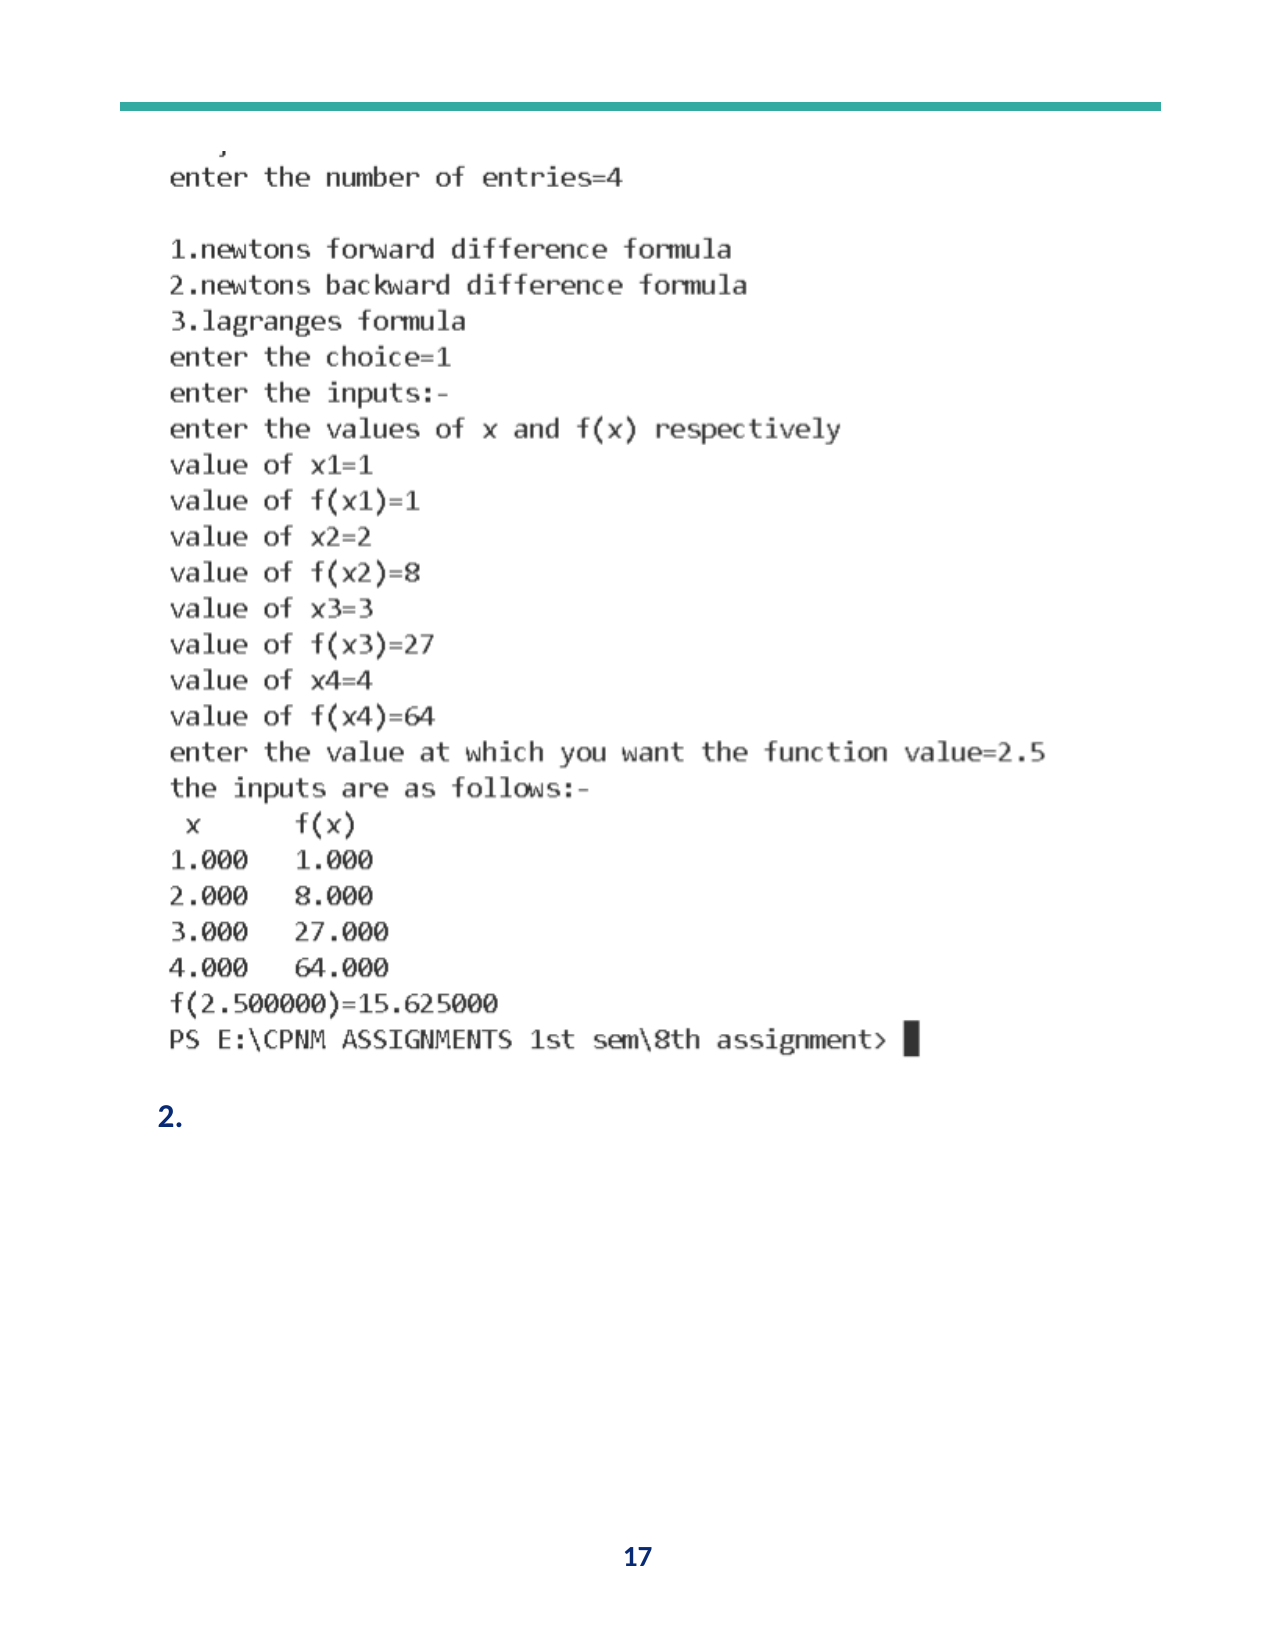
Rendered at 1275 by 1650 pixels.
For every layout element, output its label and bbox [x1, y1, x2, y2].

picture [157, 151, 1078, 1069]
